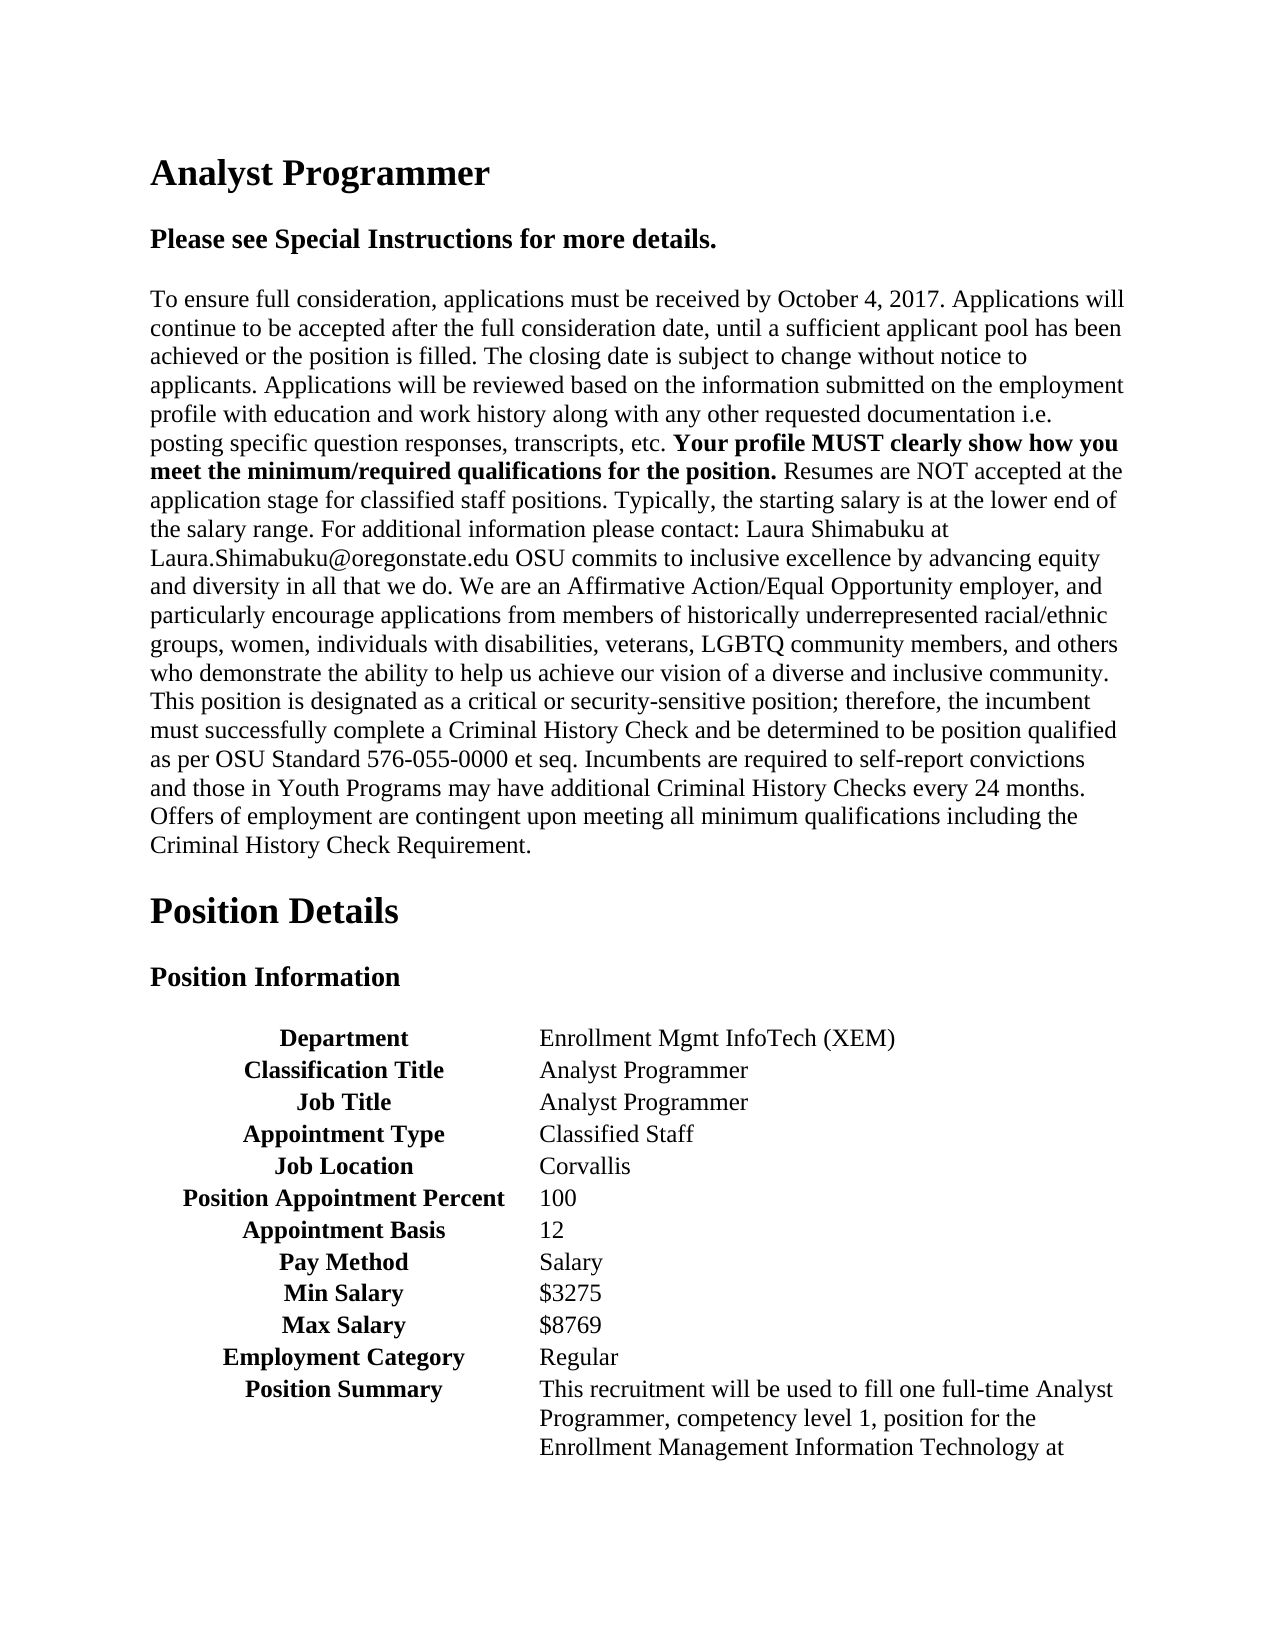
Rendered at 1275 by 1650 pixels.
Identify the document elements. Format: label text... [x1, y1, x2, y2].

table_cell Analyst Programmer [538, 1054, 1125, 1086]
table_cell Position Summary [150, 1373, 538, 1462]
table_cell Regular [538, 1341, 1125, 1372]
table_cell Min Salary [150, 1277, 538, 1309]
table_cell Classified Staff [538, 1118, 1125, 1149]
table_cell $3275 [538, 1277, 1125, 1309]
table_cell $8769 [538, 1309, 1125, 1341]
text Please see Special Instructions for more details. [150, 222, 1125, 255]
table_header Enrollment Mgmt InfoTech (XEM) [538, 1022, 1125, 1054]
text To ensure full consideration, applications must be received by October 4, 2017. Applications will continue to be accepted after the full consideration date, until a sufficient applicant pool has been achieved or the position is filled. The closing date is subject to change without notice to applicants. Applications will be reviewed based on the information submitted on the employment profile with education and work history along with any other requested documentation i.e. posting specific question responses, transcripts, etc. Your profile MUST clearly show how you meet the minimum/required qualifications for the position. Resumes are NOT accepted at the application stage for classified staff positions. Typically, the starting salary is at the lower end of the salary range. For additional information please contact: Laura Shimabuku at Laura.Shimabuku@oregonstate.edu OSU commits to inclusive excellence by advancing equity and diversity in all that we do. We are an Affirmative Action/Equal Opportunity employer, and particularly encourage applications from members of historically underrepresented racial/ethnic groups, women, individuals with disabilities, veterans, LGBTQ community members, and others who demonstrate the ability to help us achieve our vision of a diverse and inclusive community. This position is designated as a critical or security-sensitive position; therefore, the incumbent must successfully complete a Criminal History Check and be determined to be position qualified as per OSU Standard 576-055-0000 et seq. Incumbents are required to self-report convictions and those in Youth Programs may have additional Criminal History Checks every 24 months. Offers of employment are contingent upon meeting all minimum qualifications including the Criminal History Check Requirement. [150, 284, 1125, 859]
table_header Department [150, 1022, 538, 1054]
table_cell Classification Title [150, 1054, 538, 1086]
table_cell Employment Category [150, 1341, 538, 1372]
table_cell 100 [538, 1181, 1125, 1213]
table_cell Appointment Type [150, 1118, 538, 1149]
table_cell Corvallis [538, 1149, 1125, 1181]
table_cell Max Salary [150, 1309, 538, 1341]
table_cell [538, 1373, 1125, 1462]
table_cell Position Appointment Percent [150, 1181, 538, 1213]
table_cell Salary [538, 1245, 1125, 1277]
text Position Information [150, 960, 1125, 993]
table_cell Pay Method [150, 1245, 538, 1277]
table_cell Analyst Programmer [538, 1086, 1125, 1117]
text Position Details [150, 888, 1125, 931]
table_cell 12 [538, 1213, 1125, 1245]
table_cell Appointment Basis [150, 1213, 538, 1245]
table_cell Job Title [150, 1086, 538, 1117]
text Analyst Programmer [150, 150, 1125, 193]
table_cell Job Location [150, 1149, 538, 1181]
